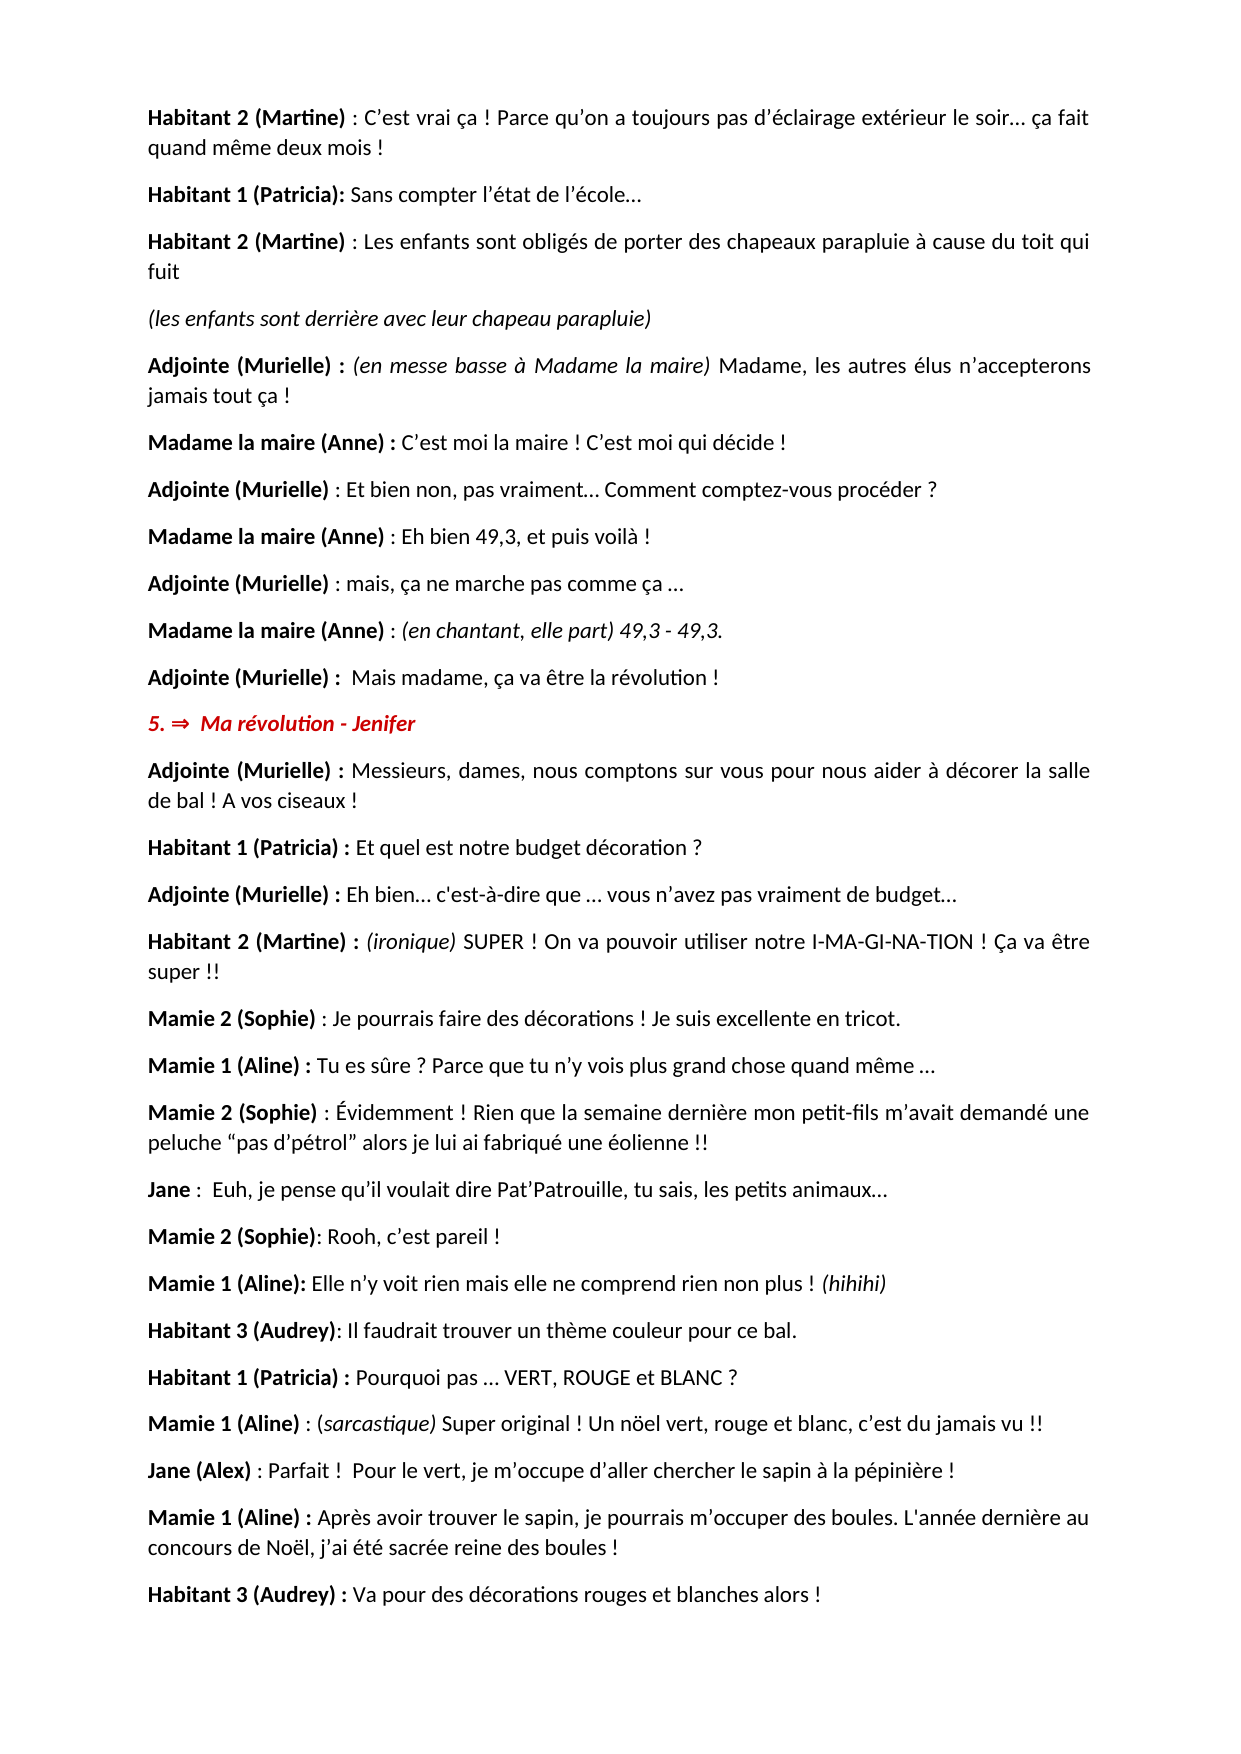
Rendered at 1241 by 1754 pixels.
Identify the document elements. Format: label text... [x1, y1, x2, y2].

text Habitant 1 (Patricia): Sans compter l’état de l’école… [148, 180, 1091, 208]
text Madame la maire (Anne) : (en chantant, elle part) 49,3 - 49,3. [148, 616, 1091, 644]
text Mamie 2 (Sophie): Rooh, c’est pareil ! [148, 1222, 1091, 1250]
text Madame la maire (Anne) : C’est moi la maire ! C’est moi qui décide ! [148, 428, 1091, 456]
text Habitant 1 (Patricia) : Pourquoi pas … VERT, ROUGE et BLANC ? [148, 1363, 1091, 1391]
text Adjointe (Murielle) : mais, ça ne marche pas comme ça … [148, 569, 1091, 597]
text Adjointe (Murielle) : (en messe basse à Madame la maire) Madame, les autres élus n’accepterons jamais tout ça ! [148, 351, 1091, 409]
text Habitant 3 (Audrey): Il faudrait trouver un thème couleur pour ce bal. [148, 1316, 1091, 1344]
text Mamie 1 (Aline) : (sarcastique) Super original ! Un nöel vert, rouge et blanc, c’est du jamais vu !! [148, 1409, 1091, 1438]
text Adjointe (Murielle) : Mais madame, ça va être la révolution ! [148, 663, 1091, 691]
subtitle 5. ⇒ Ma révolution - Jenifer [148, 709, 1091, 738]
text Mamie 1 (Aline) : Après avoir trouver le sapin, je pourrais m’occuper des boules. L'année dernière au concours de Noël, j’ai été sacrée reine des boules ! [148, 1503, 1091, 1562]
text Mamie 2 (Sophie) : Je pourrais faire des décorations ! Je suis excellente en tricot. [148, 1004, 1091, 1032]
text Habitant 1 (Patricia) : Et quel est notre budget décoration ? [148, 833, 1091, 862]
text Madame la maire (Anne) : Eh bien 49,3, et puis voilà ! [148, 522, 1091, 550]
text Habitant 3 (Audrey) : Va pour des décorations rouges et blanches alors ! [148, 1580, 1091, 1608]
text (les enfants sont derrière avec leur chapeau parapluie) [148, 304, 1091, 332]
text Adjointe (Murielle) : Messieurs, dames, nous comptons sur vous pour nous aider à décorer la salle de bal ! A vos ciseaux ! [148, 756, 1091, 815]
text Adjointe (Murielle) : Et bien non, pas vraiment… Comment comptez-vous procéder ? [148, 475, 1091, 503]
text Mamie 2 (Sophie) : Évidemment ! Rien que la semaine dernière mon petit-fils m’avait demandé une peluche “pas d’pétrol” alors je lui ai fabriqué une éolienne !! [148, 1098, 1091, 1156]
text Mamie 1 (Aline): Elle n’y voit rien mais elle ne comprend rien non plus ! (hihihi) [148, 1269, 1091, 1297]
text Habitant 2 (Martine) : Les enfants sont obligés de porter des chapeaux parapluie à cause du toit qui fuit [148, 227, 1091, 286]
text Adjointe (Murielle) : Eh bien… c'est-à-dire que … vous n’avez pas vraiment de budget… [148, 880, 1091, 908]
text Habitant 2 (Martine) : C’est vrai ça ! Parce qu’on a toujours pas d’éclairage extérieur le soir… ça fait quand même deux mois ! [148, 103, 1091, 162]
text Habitant 2 (Martine) : (ironique) SUPER ! On va pouvoir utiliser notre I-MA-GI-NA-TION ! Ça va être super !! [148, 927, 1091, 986]
text Jane : Euh, je pense qu’il voulait dire Pat’Patrouille, tu sais, les petits animaux… [148, 1175, 1091, 1203]
text Jane (Alex) : Parfait ! Pour le vert, je m’occupe d’aller chercher le sapin à la pépinière ! [148, 1456, 1091, 1484]
text Mamie 1 (Aline) : Tu es sûre ? Parce que tu n’y vois plus grand chose quand même … [148, 1051, 1091, 1079]
